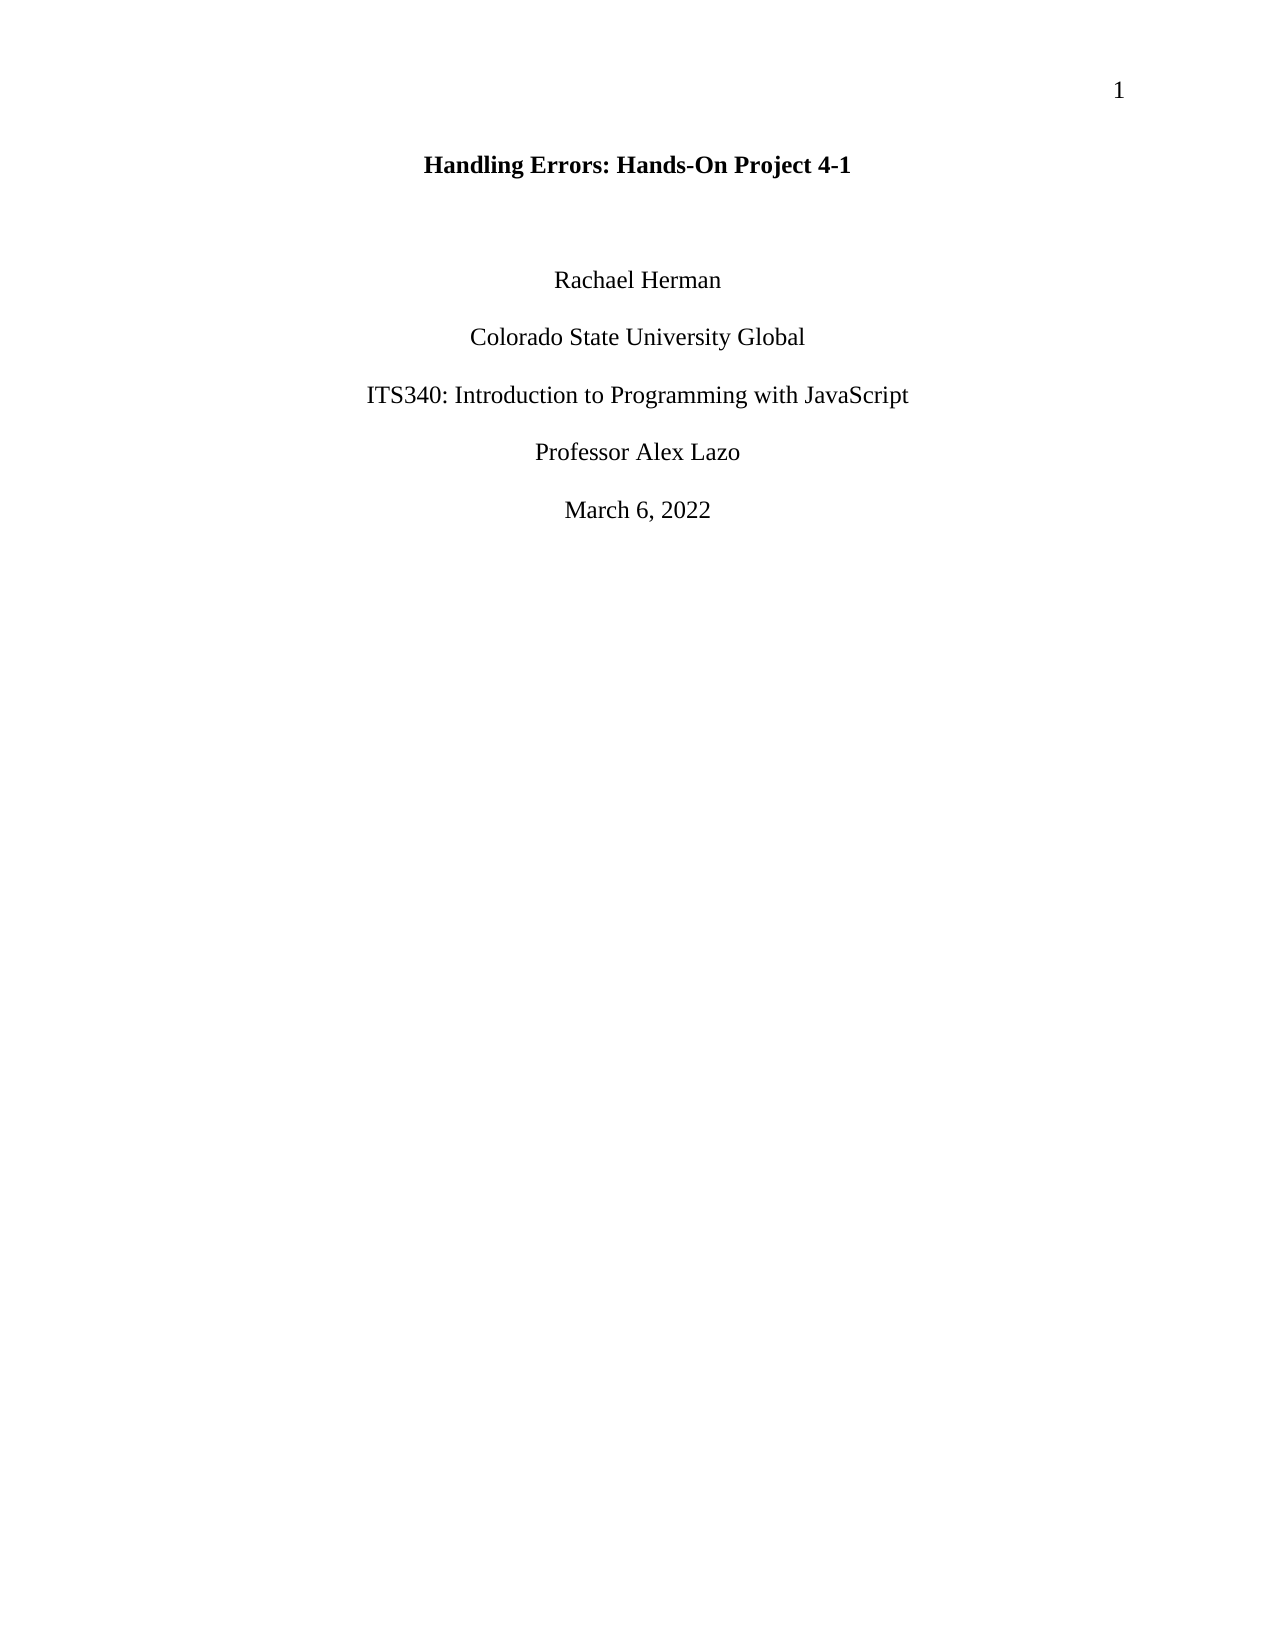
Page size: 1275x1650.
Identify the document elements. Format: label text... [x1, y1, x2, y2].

text Handling Errors: Hands-On Project 4-1 [150, 150, 1125, 179]
text ITS340: Introduction to Programming with JavaScript [150, 380, 1125, 409]
text Professor Alex Lazo [150, 437, 1125, 466]
text March 6, 2022 [150, 495, 1125, 524]
text Rachael Herman [150, 265, 1125, 294]
text Colorado State University Global [150, 322, 1125, 351]
